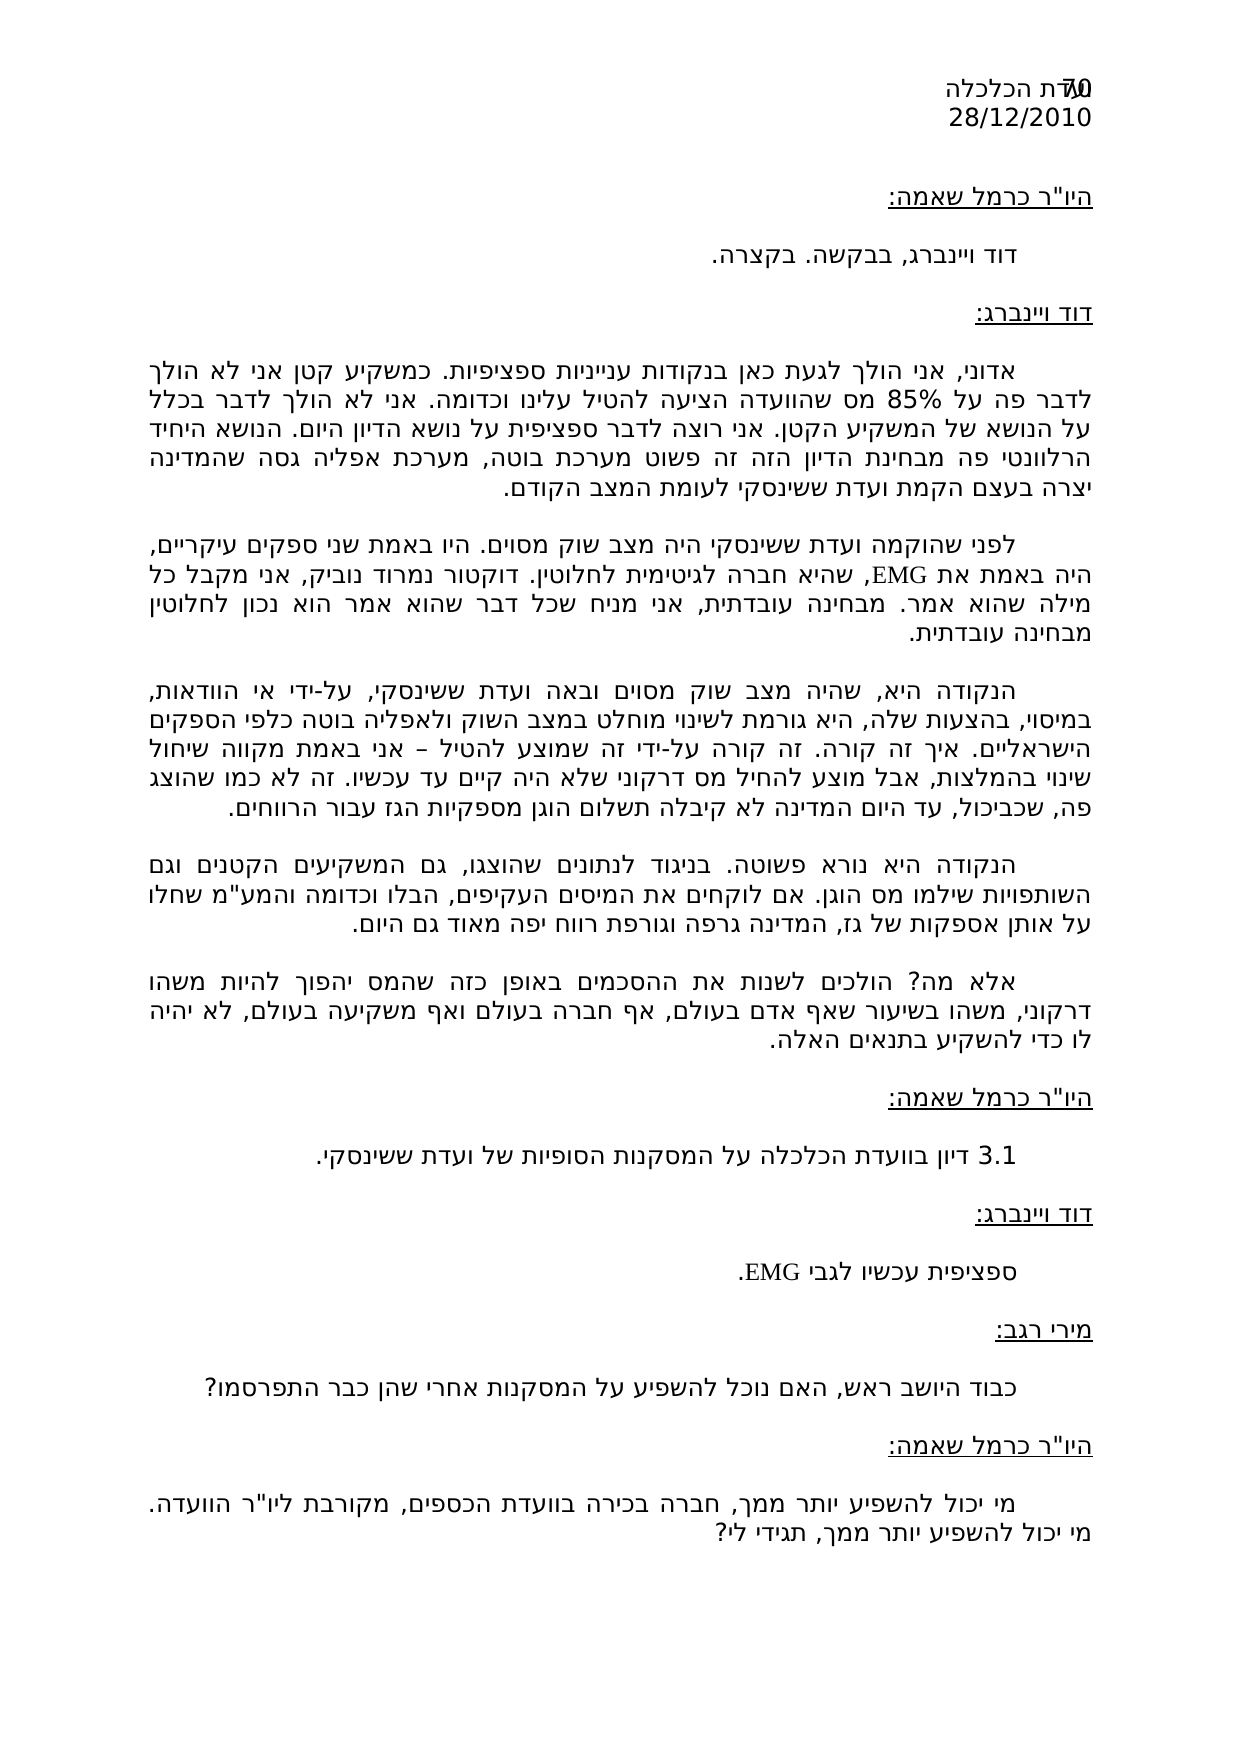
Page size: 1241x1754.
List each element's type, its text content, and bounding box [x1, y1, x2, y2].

text אלא מה? הולכים לשנות את ההסכמים באופן כזה שהמס יהפוך להיות משהו דרקוני, משהו בשיעור שאף אדם בעולם, אף חברה בעולם ואף משקיעה בעולם, לא יהיה לו כדי להשקיע בתנאים האלה. [148, 967, 1092, 1054]
text הנקודה היא נורא פשוטה. בניגוד לנתונים שהוצגו, גם המשקיעים הקטנים וגם השותפויות שילמו מס הוגן. אם לוקחים את המיסים העקיפים, הבלו וכדומה והמע"מ שחלו על אותן אספקות של גז, המדינה גרפה וגורפת רווח יפה מאוד גם היום. [148, 851, 1092, 938]
text מירי רגב: [148, 1315, 1092, 1344]
text 3.1 דיון בוועדת הכלכלה על המסקנות הסופיות של ועדת ששינסקי. [148, 1141, 1092, 1170]
text ספציפית עכשיו לגבי EMG. [148, 1257, 1092, 1286]
text דוד ויינברג: [148, 1199, 1092, 1228]
text אדוני, אני הולך לגעת כאן בנקודות ענייניות ספציפיות. כמשקיע קטן אני לא הולך לדבר פה על 85% מס שהוועדה הציעה להטיל עלינו וכדומה. אני לא הולך לדבר בכלל על הנושא של המשקיע הקטן. אני רוצה לדבר ספציפית על נושא הדיון היום. הנושא היחיד הרלוונטי פה מבחינת הדיון הזה זה פשוט מערכת בוטה, מערכת אפליה גסה שהמדינה יצרה בעצם הקמת ועדת ששינסקי לעומת המצב הקודם. [148, 356, 1092, 502]
text דוד ויינברג, בבקשה. בקצרה. [148, 240, 1092, 269]
text היו"ר כרמל שאמה: [148, 1083, 1092, 1112]
text דוד ויינברג: [148, 298, 1092, 327]
text לפני שהוקמה ועדת ששינסקי היה מצב שוק מסוים. היו באמת שני ספקים עיקריים, היה באמת את EMG, שהיא חברה לגיטימית לחלוטין. דוקטור נמרוד נוביק, אני מקבל כל מילה שהוא אמר. מבחינה עובדתית, אני מניח שכל דבר שהוא אמר הוא נכון לחלוטין מבחינה עובדתית. [148, 531, 1092, 647]
text היו"ר כרמל שאמה: [148, 1431, 1092, 1460]
text הנקודה היא, שהיה מצב שוק מסוים ובאה ועדת ששינסקי, על-ידי אי הוודאות, במיסוי, בהצעות שלה, היא גורמת לשינוי מוחלט במצב השוק ולאפליה בוטה כלפי הספקים הישראליים. איך זה קורה. זה קורה על-ידי זה שמוצע להטיל – אני באמת מקווה שיחול שינוי בהמלצות, אבל מוצע להחיל מס דרקוני שלא היה קיים עד עכשיו. זה לא כמו שהוצג פה, שכביכול, עד היום המדינה לא קיבלה תשלום הוגן מספקיות הגז עבור הרווחים. [148, 676, 1092, 822]
text כבוד היושב ראש, האם נוכל להשפיע על המסקנות אחרי שהן כבר התפרסמו? [148, 1373, 1092, 1402]
text היו"ר כרמל שאמה: [148, 182, 1092, 211]
text מי יכול להשפיע יותר ממך, חברה בכירה בוועדת הכספים, מקורבת ליו"ר הוועדה. מי יכול להשפיע יותר ממך, תגידי לי? [148, 1489, 1092, 1547]
